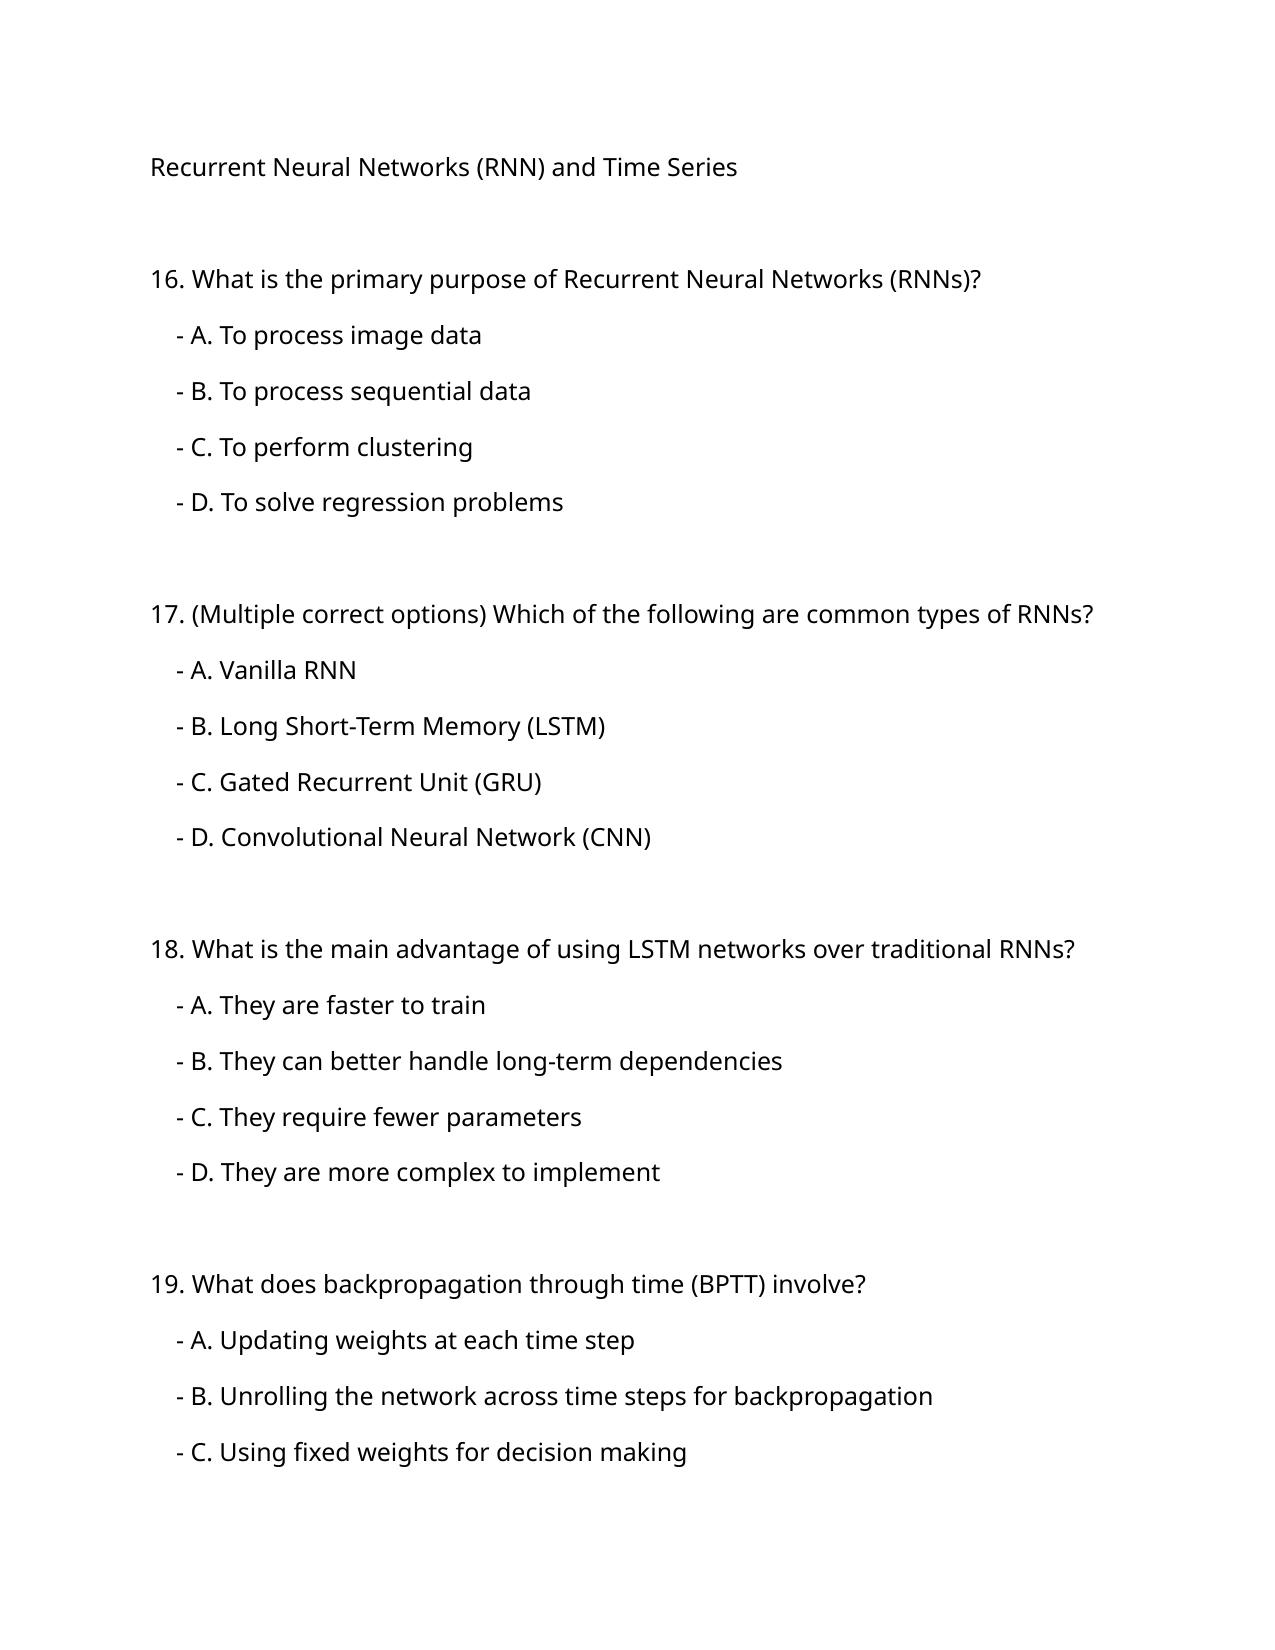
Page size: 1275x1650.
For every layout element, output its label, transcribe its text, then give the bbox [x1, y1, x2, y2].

text - C. To perform clustering [150, 429, 1125, 463]
text - A. Vanilla RNN [150, 652, 1125, 687]
text 19. What does backpropagation through time (BPTT) involve? [150, 1267, 1125, 1301]
text 17. (Multiple correct options) Which of the following are common types of RNNs? [150, 597, 1125, 631]
text - D. To solve regression problems [150, 485, 1125, 519]
text - A. To process image data [150, 317, 1125, 352]
text - D. They are more complex to implement [150, 1155, 1125, 1189]
text Recurrent Neural Networks (RNN) and Time Series [150, 150, 1125, 184]
text - B. To process sequential data [150, 373, 1125, 407]
text - D. Convolutional Neural Network (CNN) [150, 820, 1125, 854]
text - A. They are faster to train [150, 987, 1125, 1022]
text - B. Unrolling the network across time steps for backpropagation [150, 1378, 1125, 1412]
text 18. What is the main advantage of using LSTM networks over traditional RNNs? [150, 932, 1125, 966]
text - B. Long Short-Term Memory (LSTM) [150, 708, 1125, 742]
text - B. They can better handle long-term dependencies [150, 1043, 1125, 1077]
text - C. Using fixed weights for decision making [150, 1434, 1125, 1468]
text - C. Gated Recurrent Unit (GRU) [150, 764, 1125, 798]
text - A. Updating weights at each time step [150, 1322, 1125, 1357]
text - C. They require fewer parameters [150, 1099, 1125, 1133]
text 16. What is the primary purpose of Recurrent Neural Networks (RNNs)? [150, 262, 1125, 296]
